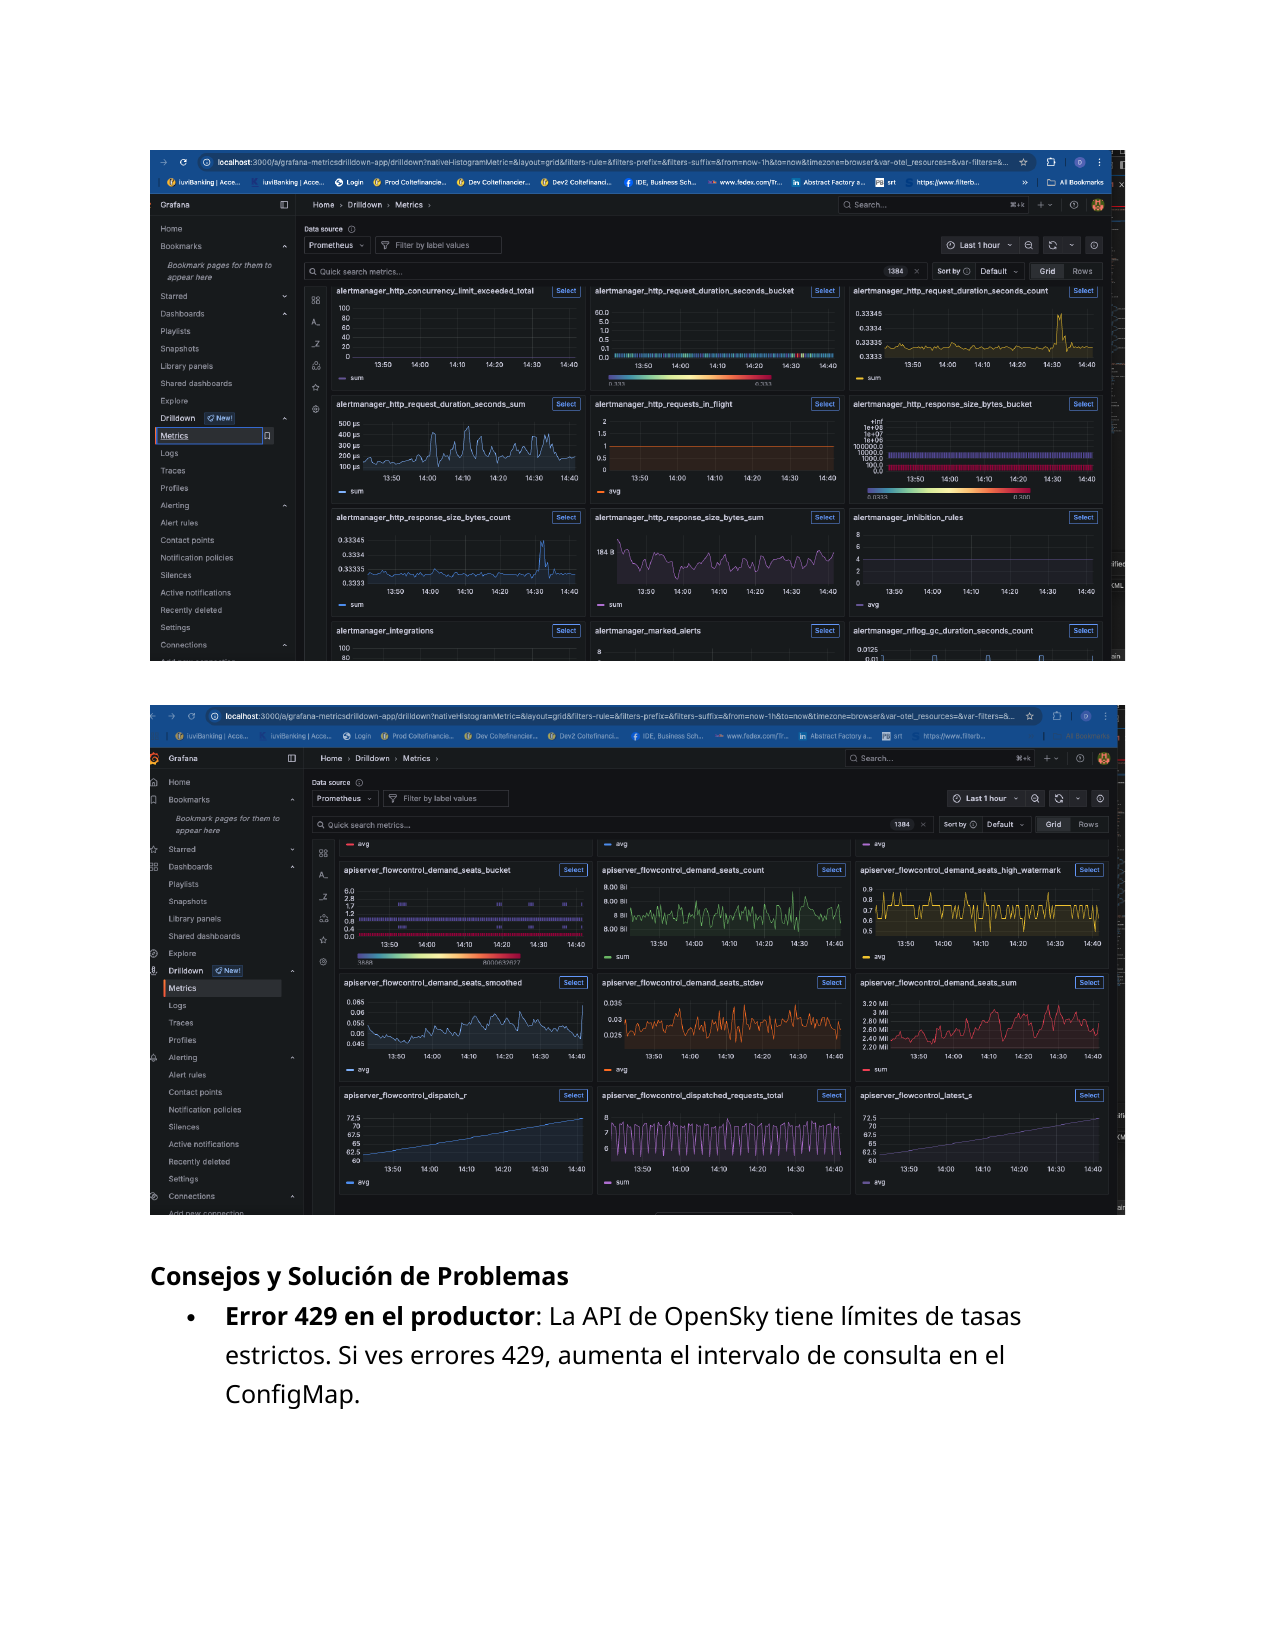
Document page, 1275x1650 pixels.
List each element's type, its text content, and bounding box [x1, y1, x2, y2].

picture [150, 150, 1125, 661]
text Consejos y Solución de Problemas [150, 1259, 1125, 1293]
picture [150, 705, 1125, 1215]
list Error 429 en el productor: La API de OpenSky tiene límites de tasas estrictos. Si ves errores 429, aumenta el intervalo de consulta en el ConfigMap. [187, 1298, 1125, 1411]
